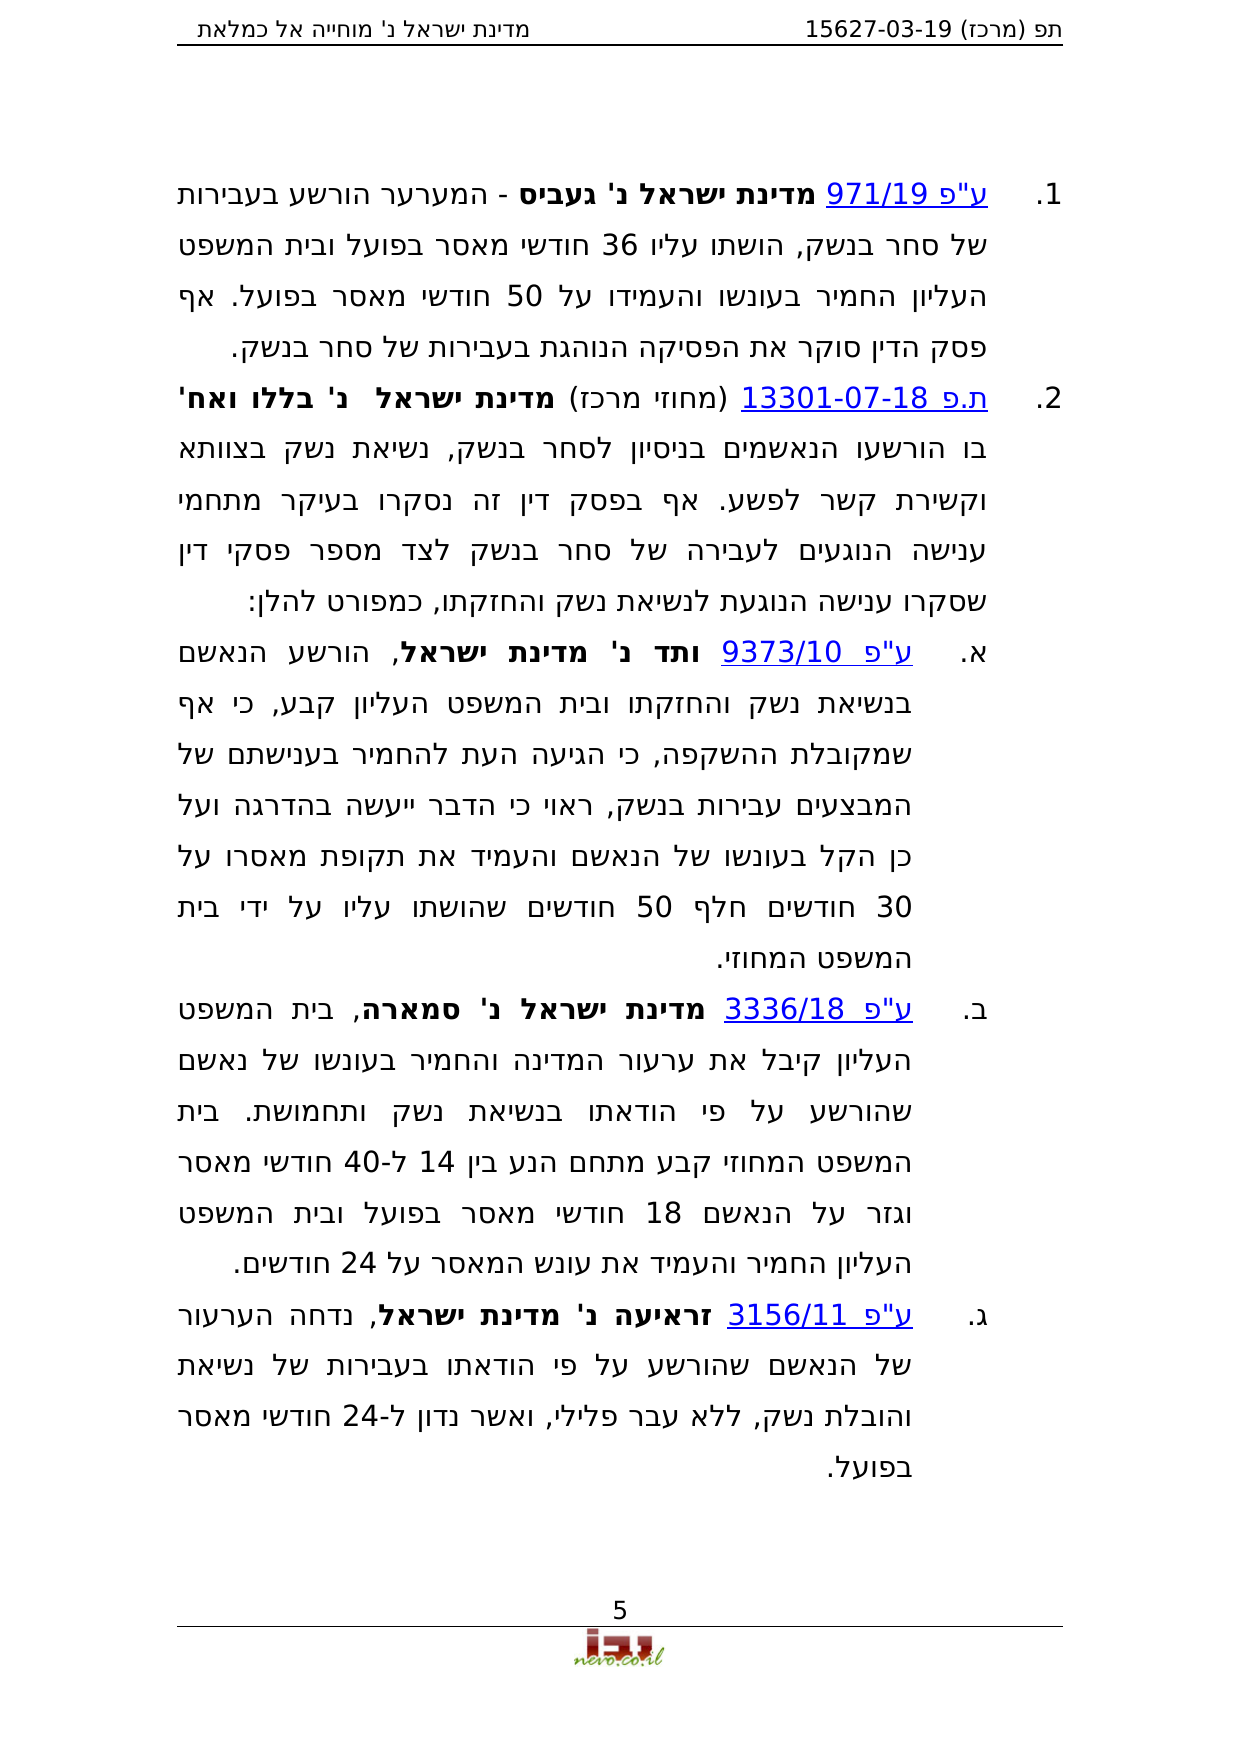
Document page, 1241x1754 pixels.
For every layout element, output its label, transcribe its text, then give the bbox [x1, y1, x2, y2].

picture [574, 1628, 666, 1667]
text ב. ע"פ 3336/18 מדינת ישראל נ' סמארה, בית המשפט העליון קיבל את ערעור המדינה והחמיר בעונשו של נאשם שהורשע על פי הודאתו בנשיאת נשק ותחמושת. בית המשפט המחוזי קבע מתחם הנע בין 14 ל-40 חודשי מאסר וגזר על הנאשם 18 חודשי מאסר בפועל ובית המשפט העליון החמיר והעמיד את עונש המאסר על 24 חודשים. [177, 992, 988, 1281]
text 1. ע"פ 971/19 מדינת ישראל נ' געביס - המערער הורשע בעבירות של סחר בנשק, הושתו עליו 36 חודשי מאסר בפועל ובית המשפט העליון החמיר בעונשו והעמידו על 50 חודשי מאסר בפועל. אף פסק הדין סוקר את הפסיקה הנוהגת בעבירות של סחר בנשק. [177, 177, 1063, 364]
text 2. ת.פ 13301-07-18 (מחוזי מרכז) מדינת ישראל נ' בללו ואח' בו הורשעו הנאשמים בניסיון לסחר בנשק, נשיאת נשק בצוותא וקשירת קשר לפשע. אף בפסק דין זה נסקרו בעיקר מתחמי ענישה הנוגעים לעבירה של סחר בנשק לצד מספר פסקי דין שסקרו ענישה הנוגעת לנשיאת נשק והחזקתו, כמפורט להלן: [177, 381, 1063, 619]
text א. ע"פ 9373/10 ותד נ' מדינת ישראל, הורשע הנאשם בנשיאת נשק והחזקתו ובית המשפט העליון קבע, כי אף שמקובלת ההשקפה, כי הגיעה העת להחמיר בענישתם של המבצעים עבירות בנשק, ראוי כי הדבר ייעשה בהדרגה ועל כן הקל בעונשו של הנאשם והעמיד את תקופת מאסרו על 30 חודשים חלף 50 חודשים שהושתו עליו על ידי בית המשפט המחוזי. [177, 636, 988, 975]
text ג. ע"פ 3156/11 זראיעה נ' מדינת ישראל, נדחה הערעור של הנאשם שהורשע על פי הודאתו בעבירות של נשיאת והובלת נשק, ללא עבר פלילי, ואשר נדון ל-24 חודשי מאסר בפועל. [177, 1298, 988, 1484]
